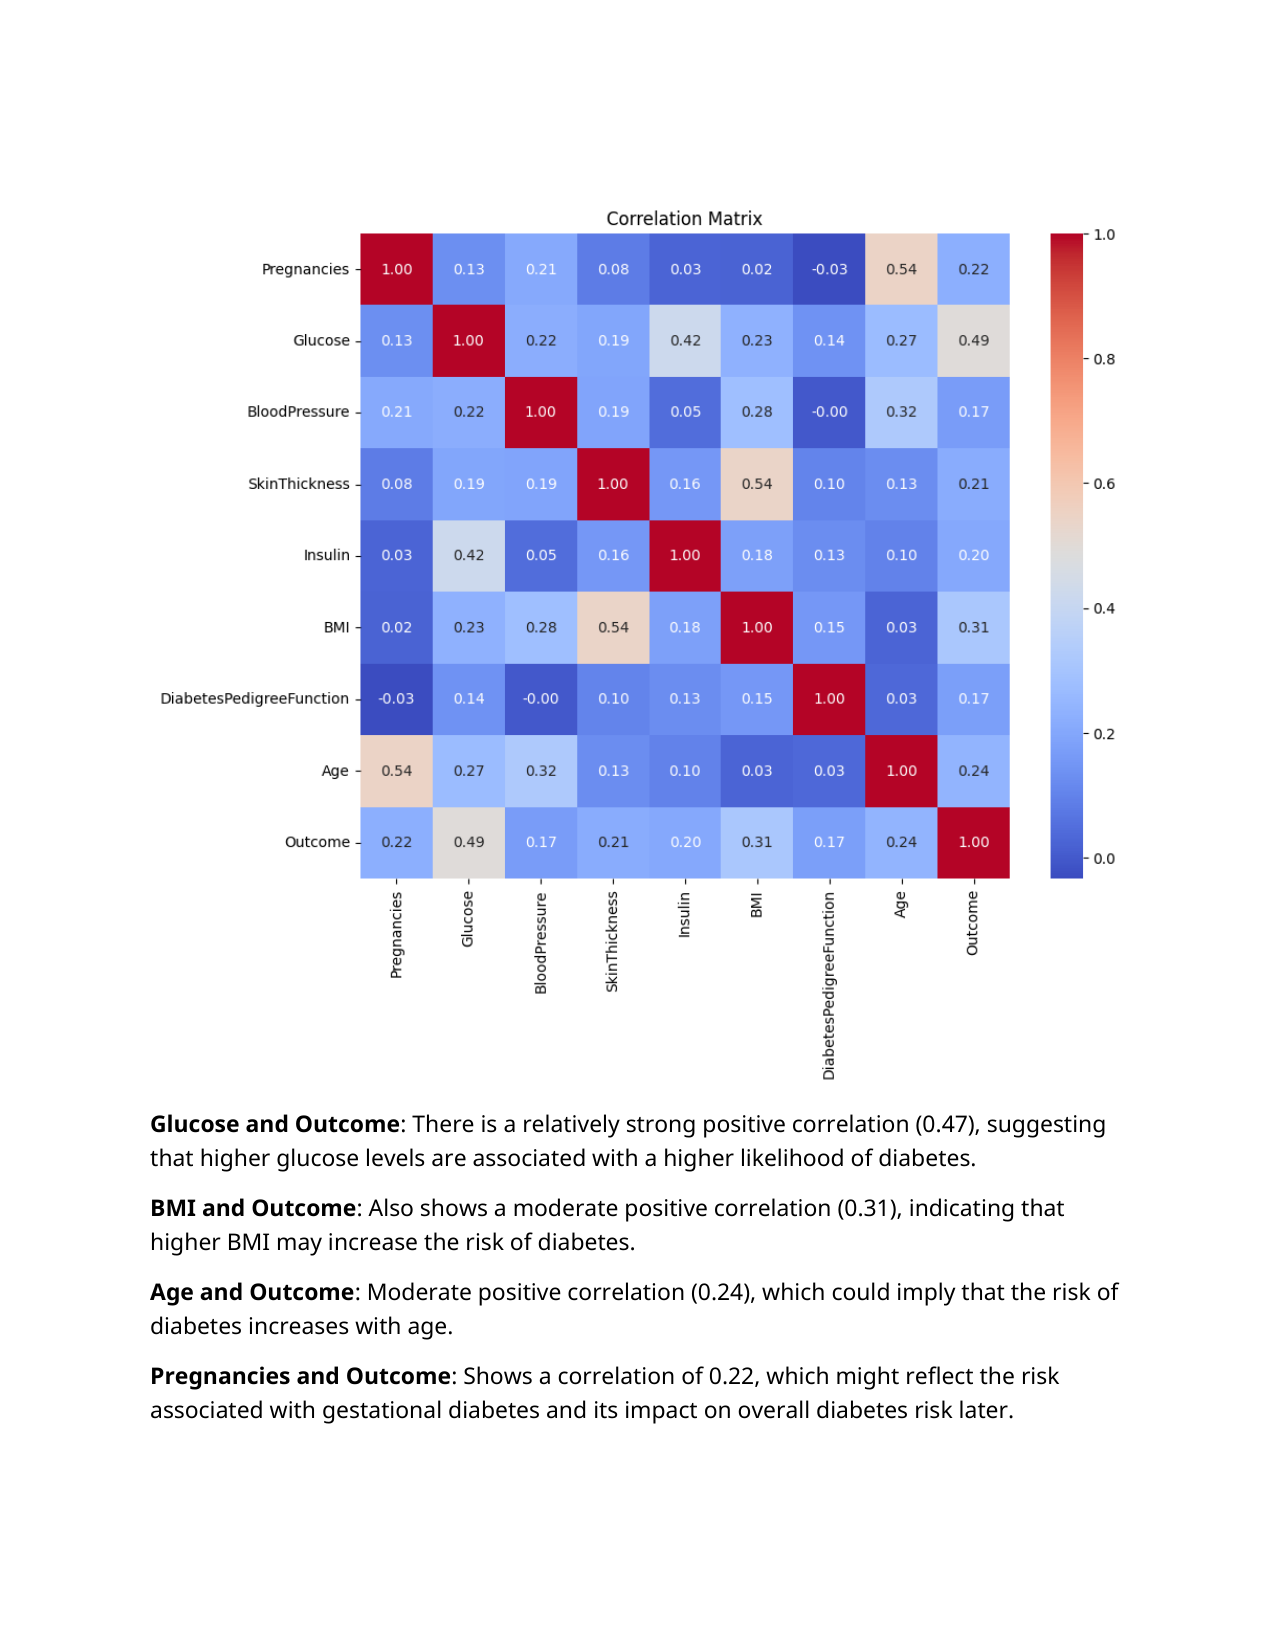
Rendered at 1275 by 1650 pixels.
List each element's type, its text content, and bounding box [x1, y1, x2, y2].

text Pregnancies and Outcome: Shows a correlation of 0.22, which might reflect the risk associated with gestational diabetes and its impact on overall diabetes risk later. [150, 1360, 1125, 1425]
picture [150, 200, 1125, 1089]
text Glucose and Outcome: There is a relatively strong positive correlation (0.47), suggesting that higher glucose levels are associated with a higher likelihood of diabetes. [150, 1108, 1125, 1173]
text BMI and Outcome: Also shows a moderate positive correlation (0.31), indicating that higher BMI may increase the risk of diabetes. [150, 1192, 1125, 1257]
text Age and Outcome: Moderate positive correlation (0.24), which could imply that the risk of diabetes increases with age. [150, 1276, 1125, 1341]
